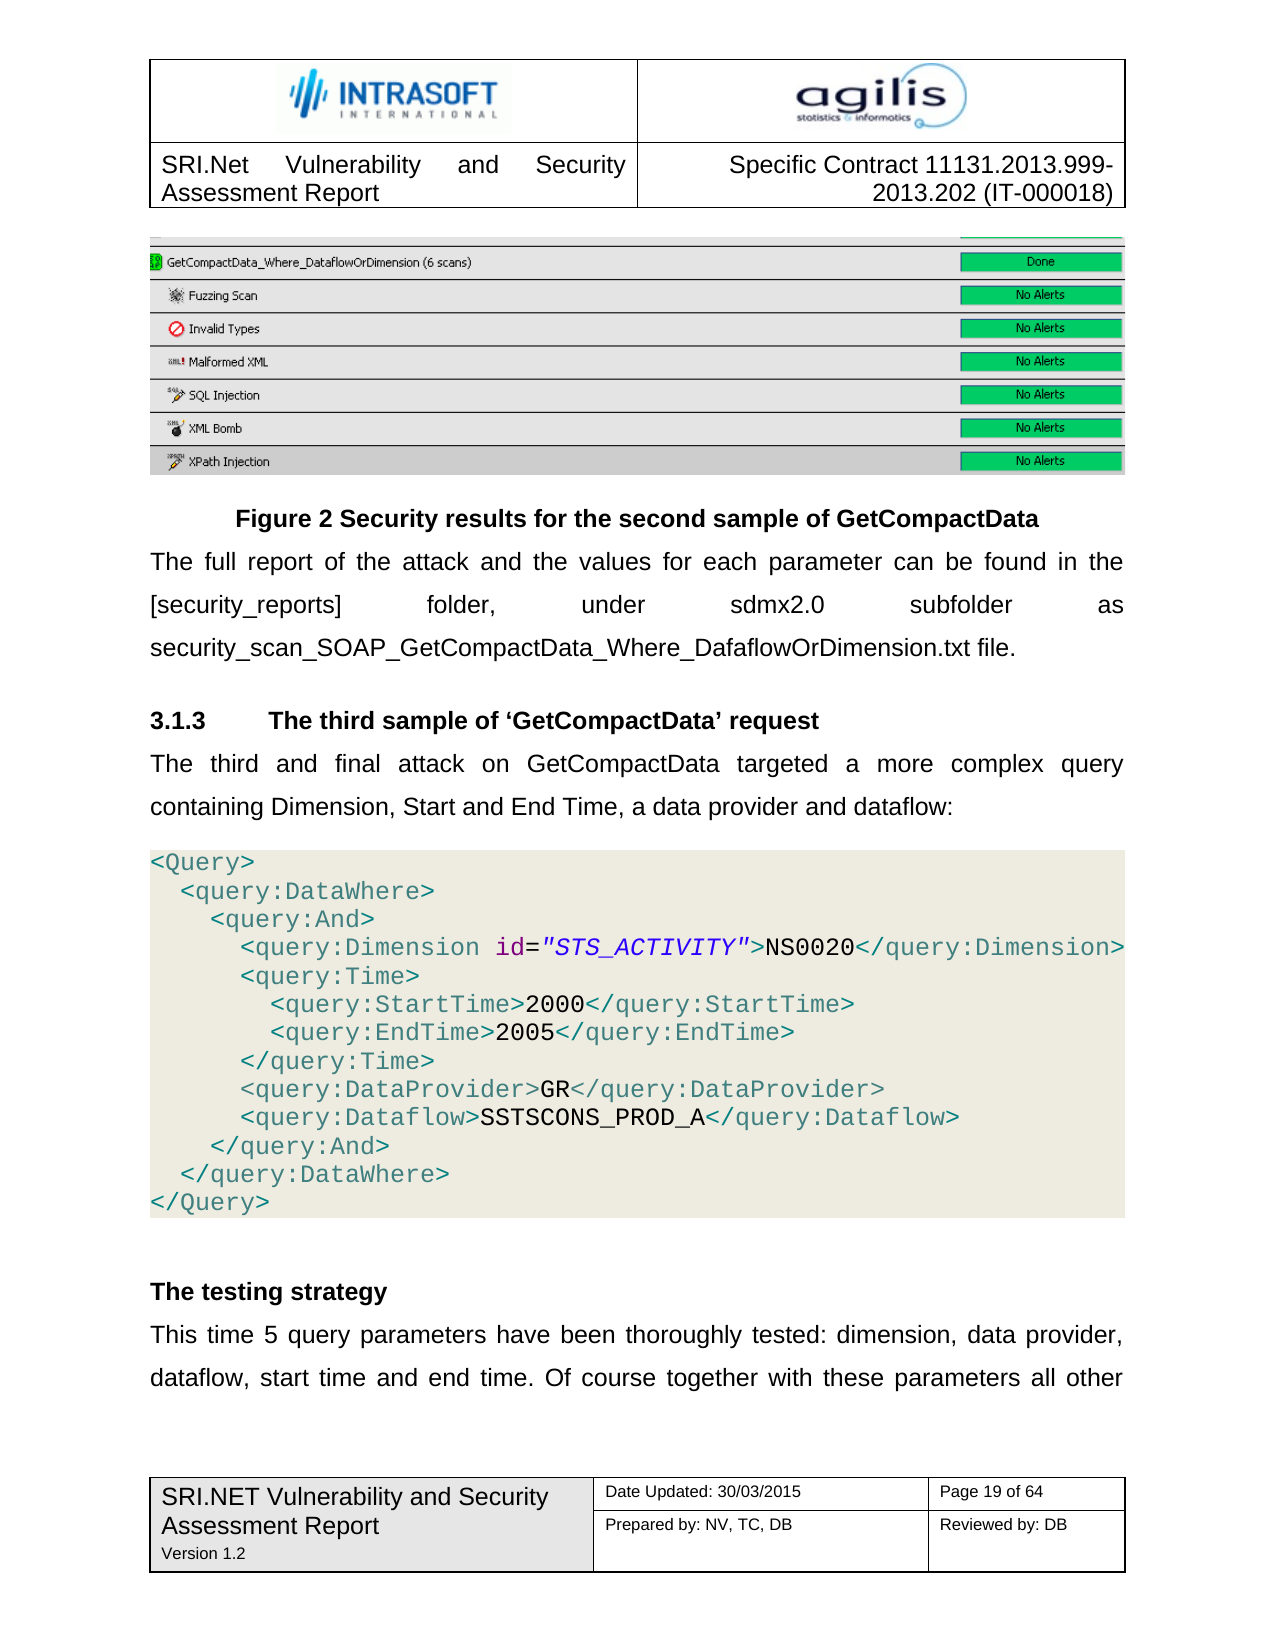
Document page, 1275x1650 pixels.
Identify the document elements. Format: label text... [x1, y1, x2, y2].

text The testing strategy [150, 1277, 1125, 1305]
text </query:Time> [150, 1048, 1125, 1077]
text <query:StartTime>2000</query:StartTime> [150, 992, 1125, 1020]
text <query:Dimension id="STS_ACTIVITY">NS0020</query:Dimension> [150, 935, 1125, 963]
text <query:Dataflow>SSTSCONS_PROD_A</query:Dataflow> [150, 1105, 1125, 1133]
text Figure 2 Security results for the second sample of GetCompactData [150, 503, 1125, 532]
text </query:And> [150, 1133, 1125, 1162]
text <query:DataProvider>GR</query:DataProvider> [150, 1077, 1125, 1105]
text </query:DataWhere> [150, 1162, 1125, 1190]
picture [275, 63, 512, 134]
text <Query> [150, 850, 1125, 878]
text <query:Time> [150, 963, 1125, 992]
text <query:EndTime>2005</query:EndTime> [150, 1020, 1125, 1048]
subtitle The third sample of ‘GetCompactData’ request [150, 705, 1125, 734]
text </Query> [150, 1190, 1125, 1218]
text The third and final attack on GetCompactData targeted a more complex query containing Dimension, Start and End Time, a data provider and dataflow: [150, 749, 1125, 821]
text The full report of the attack and the values for each parameter can be found in the [security_reports] folder, under sdmx2.0 subfolder as security_scan_SOAP_GetCompactData_Where_DafaflowOrDimension.txt file. [150, 547, 1125, 662]
text <query:DataWhere> [150, 878, 1125, 907]
text <query:And> [150, 907, 1125, 935]
picture [795, 63, 968, 130]
picture [150, 237, 1125, 475]
